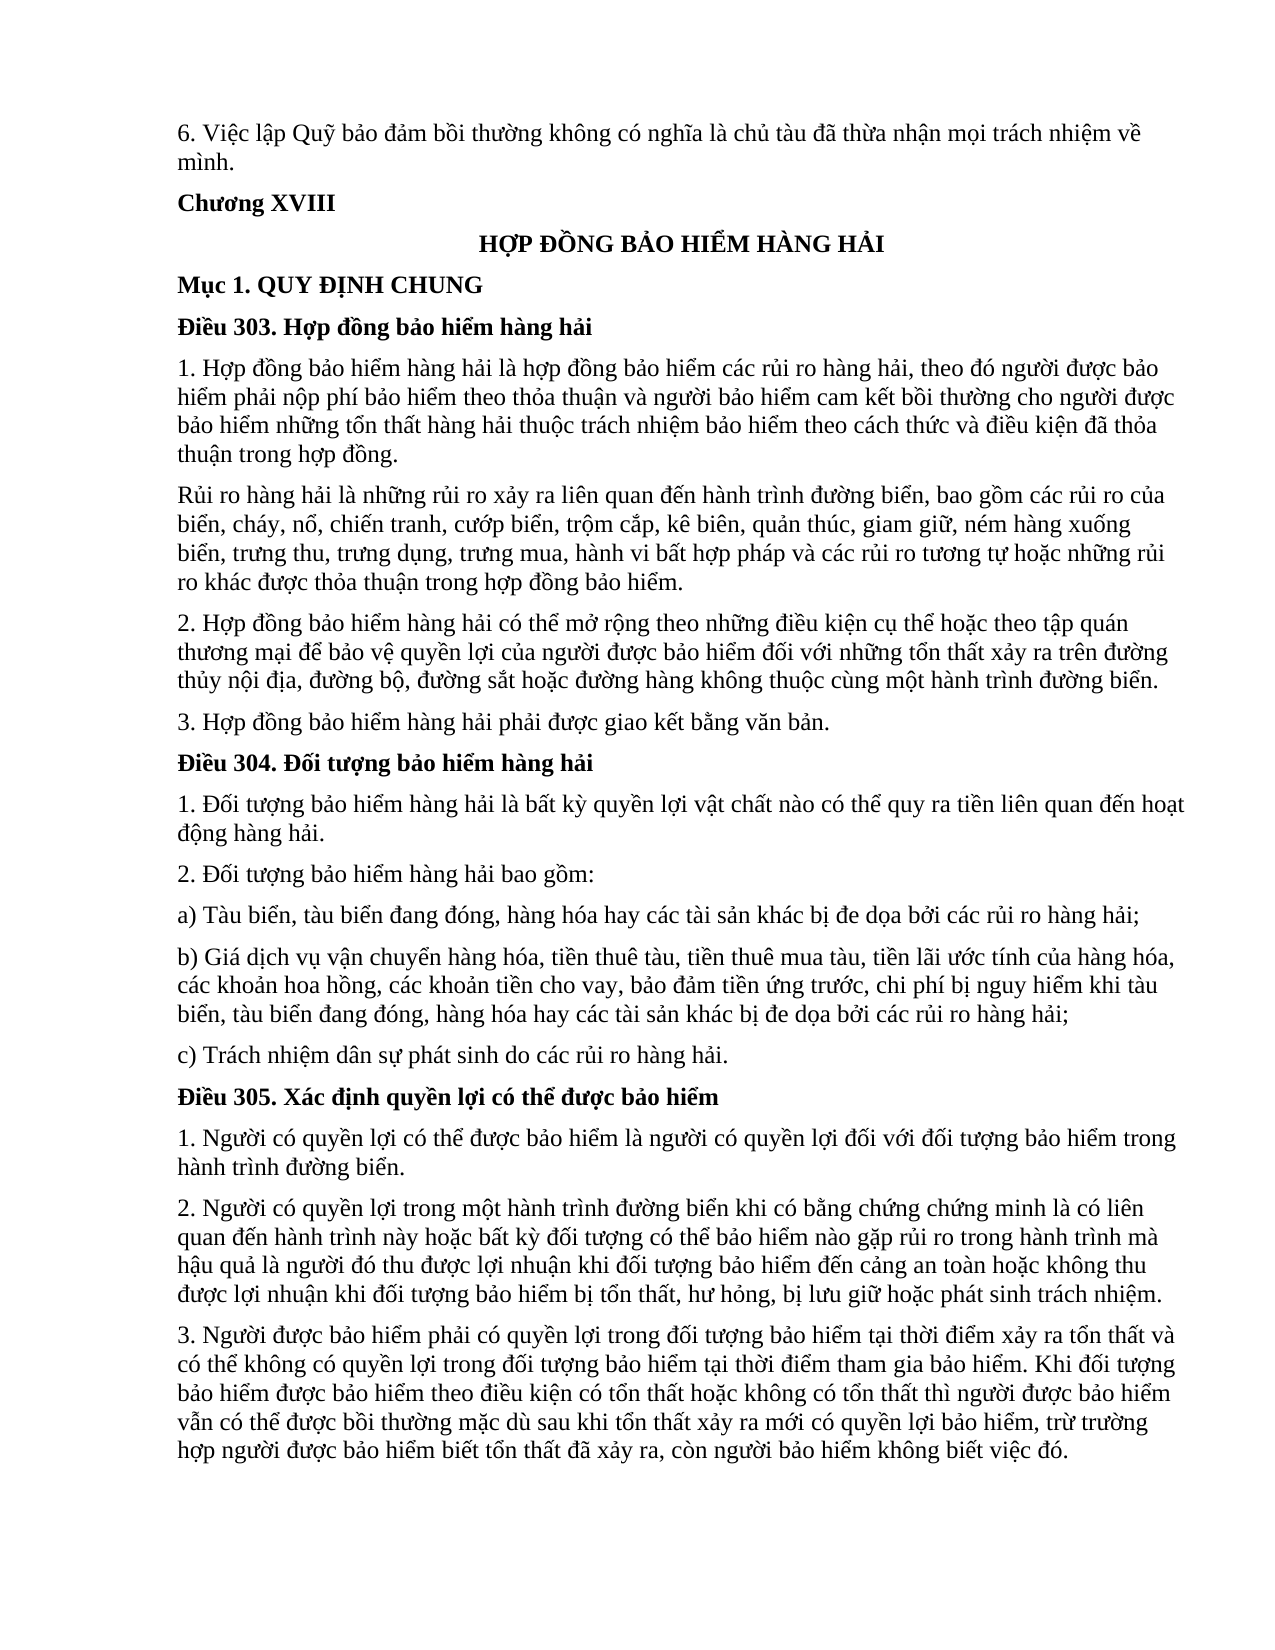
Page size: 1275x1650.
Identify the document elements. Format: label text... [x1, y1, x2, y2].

text Mục 1. QUY ĐỊNH CHUNG [177, 271, 1186, 299]
text 1. Đối tượng bảo hiểm hàng hải là bất kỳ quyền lợi vật chất nào có thể quy ra tiền liên quan đến hoạt động hàng hải. [177, 789, 1186, 847]
text c) Trách nhiệm dân sự phát sinh do các rủi ro hàng hải. [177, 1041, 1186, 1069]
text 1. Người có quyền lợi có thể được bảo hiểm là người có quyền lợi đối với đối tượng bảo hiểm trong hành trình đường biển. [177, 1123, 1186, 1181]
text Điều 303. Hợp đồng bảo hiểm hàng hải [177, 312, 1186, 341]
text 2. Người có quyền lợi trong một hành trình đường biển khi có bằng chứng chứng minh là có liên quan đến hành trình này hoặc bất kỳ đối tượng có thể bảo hiểm nào gặp rủi ro trong hành trình mà hậu quả là người đó thu được lợi nhuận khi đối tượng bảo hiểm đến cảng an toàn hoặc không thu được lợi nhuận khi đối tượng bảo hiểm bị tổn thất, hư hỏng, bị lưu giữ hoặc phát sinh trách nhiệm. [177, 1193, 1186, 1308]
text HỢP ĐỒNG BẢO HIỂM HÀNG HẢI [177, 229, 1186, 258]
text 6. Việc lập Quỹ bảo đảm bồi thường không có nghĩa là chủ tàu đã thừa nhận mọi trách nhiệm về mình. [177, 118, 1186, 176]
text 3. Người được bảo hiểm phải có quyền lợi trong đối tượng bảo hiểm tại thời điểm xảy ra tổn thất và có thể không có quyền lợi trong đối tượng bảo hiểm tại thời điểm tham gia bảo hiểm. Khi đối tượng bảo hiểm được bảo hiểm theo điều kiện có tổn thất hoặc không có tổn thất thì người được bảo hiểm vẫn có thể được bồi thường mặc dù sau khi tổn thất xảy ra mới có quyền lợi bảo hiểm, trừ trường hợp người được bảo hiểm biết tổn thất đã xảy ra, còn người bảo hiểm không biết việc đó. [177, 1321, 1186, 1464]
text 1. Hợp đồng bảo hiểm hàng hải là hợp đồng bảo hiểm các rủi ro hàng hải, theo đó người được bảo hiểm phải nộp phí bảo hiểm theo thỏa thuận và người bảo hiểm cam kết bồi thường cho người được bảo hiểm những tổn thất hàng hải thuộc trách nhiệm bảo hiểm theo cách thức và điều kiện đã thỏa thuận trong hợp đồng. [177, 353, 1186, 468]
text 2. Hợp đồng bảo hiểm hàng hải có thể mở rộng theo những điều kiện cụ thể hoặc theo tập quán thương mại để bảo vệ quyền lợi của người được bảo hiểm đối với những tổn thất xảy ra trên đường thủy nội địa, đường bộ, đường sắt hoặc đường hàng không thuộc cùng một hành trình đường biển. [177, 608, 1186, 694]
text 3. Hợp đồng bảo hiểm hàng hải phải được giao kết bằng văn bản. [177, 707, 1186, 736]
text a) Tàu biển, tàu biển đang đóng, hàng hóa hay các tài sản khác bị đe dọa bởi các rủi ro hàng hải; [177, 901, 1186, 929]
text b) Giá dịch vụ vận chuyển hàng hóa, tiền thuê tàu, tiền thuê mua tàu, tiền lãi ước tính của hàng hóa, các khoản hoa hồng, các khoản tiền cho vay, bảo đảm tiền ứng trước, chi phí bị nguy hiểm khi tàu biển, tàu biển đang đóng, hàng hóa hay các tài sản khác bị đe dọa bởi các rủi ro hàng hải; [177, 942, 1186, 1028]
text Điều 305. Xác định quyền lợi có thể được bảo hiểm [177, 1082, 1186, 1111]
text Điều 304. Đối tượng bảo hiểm hàng hải [177, 748, 1186, 777]
text 2. Đối tượng bảo hiểm hàng hải bao gồm: [177, 859, 1186, 888]
text Rủi ro hàng hải là những rủi ro xảy ra liên quan đến hành trình đường biển, bao gồm các rủi ro của biển, cháy, nổ, chiến tranh, cướp biển, trộm cắp, kê biên, quản thúc, giam giữ, ném hàng xuống biển, trưng thu, trưng dụng, trưng mua, hành vi bất hợp pháp và các rủi ro tương tự hoặc những rủi ro khác được thỏa thuận trong hợp đồng bảo hiểm. [177, 481, 1186, 596]
text Chương XVIII [177, 188, 1186, 217]
